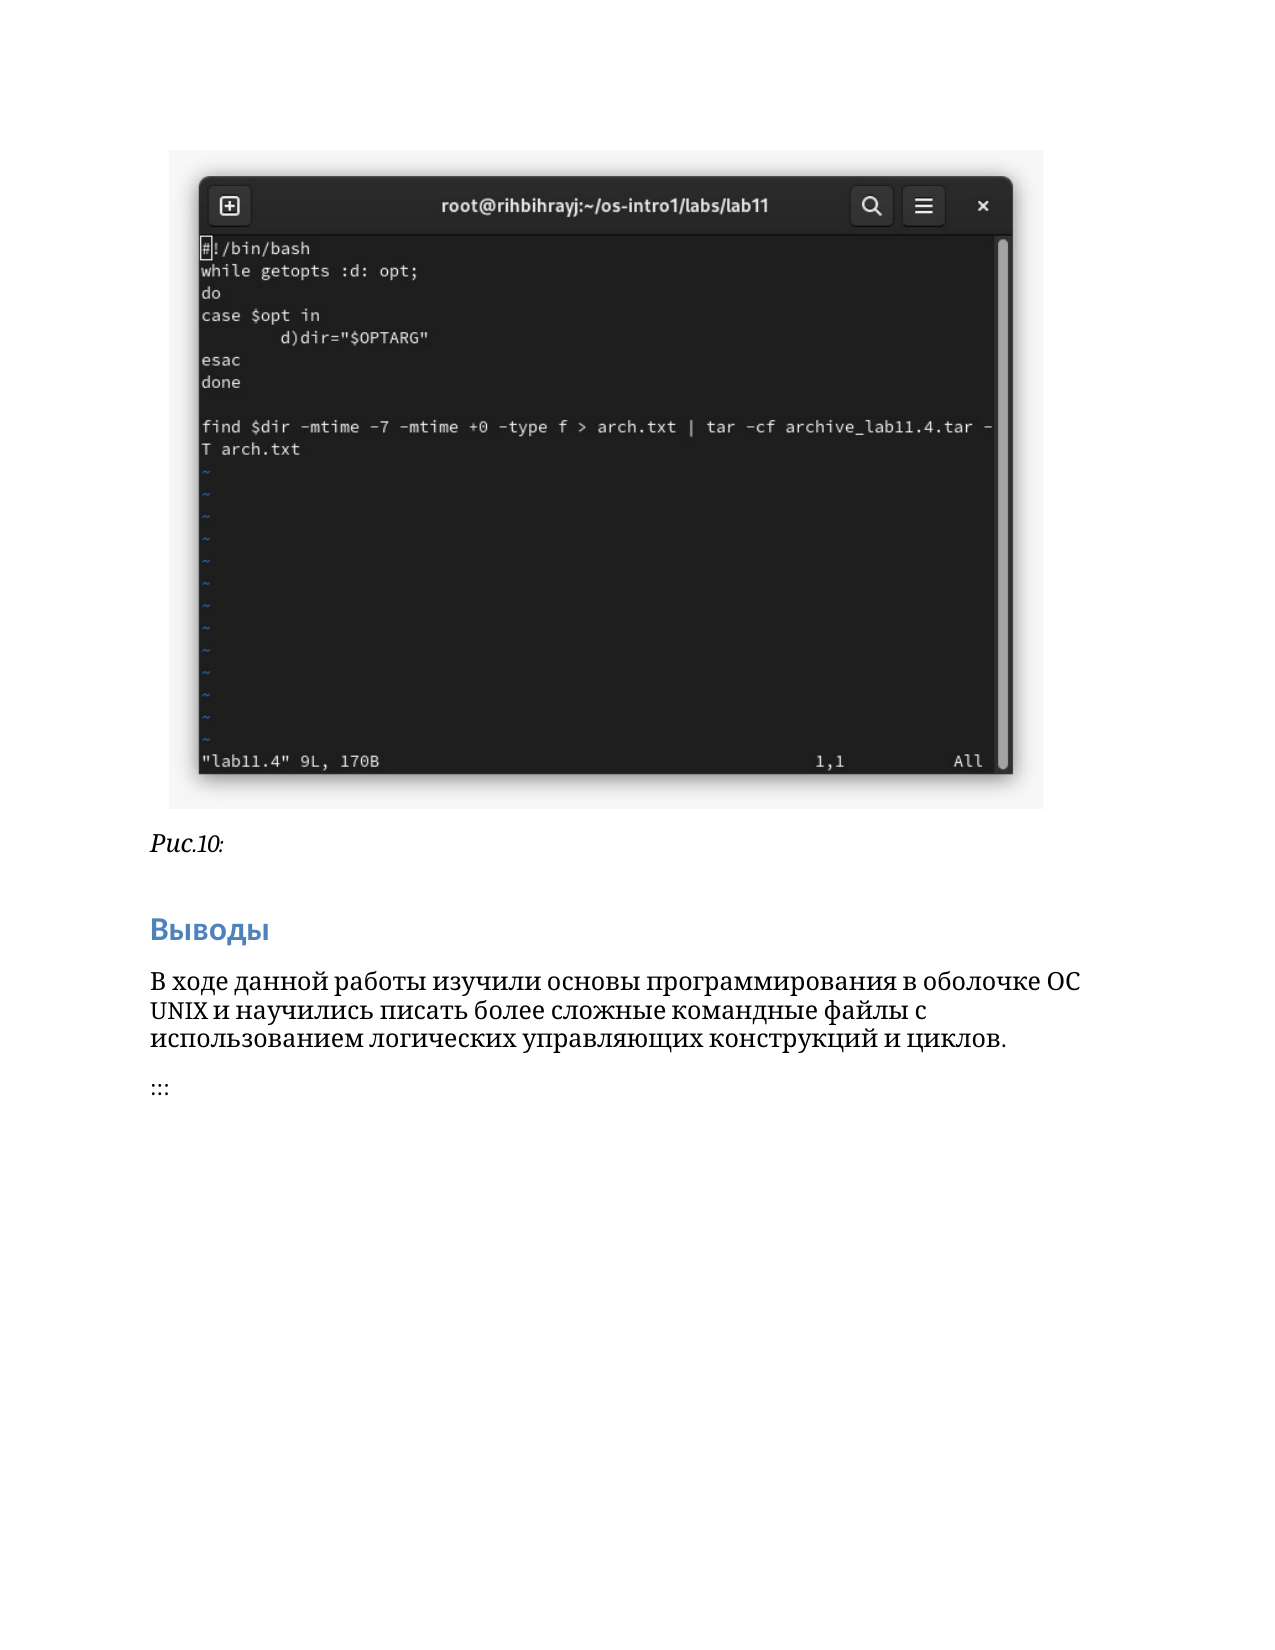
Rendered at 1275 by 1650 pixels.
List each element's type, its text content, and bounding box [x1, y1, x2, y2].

subtitle Выводы [150, 908, 1125, 949]
text Рис.10: [150, 829, 1125, 858]
picture [168, 150, 1044, 809]
text ::: [150, 1073, 1125, 1102]
text В ходе данной работы изучили основы программирования в оболочке ОС UNIX и научились писать более сложные командные файлы с использованием логических управляющих конструкций и циклов. [150, 968, 1125, 1054]
